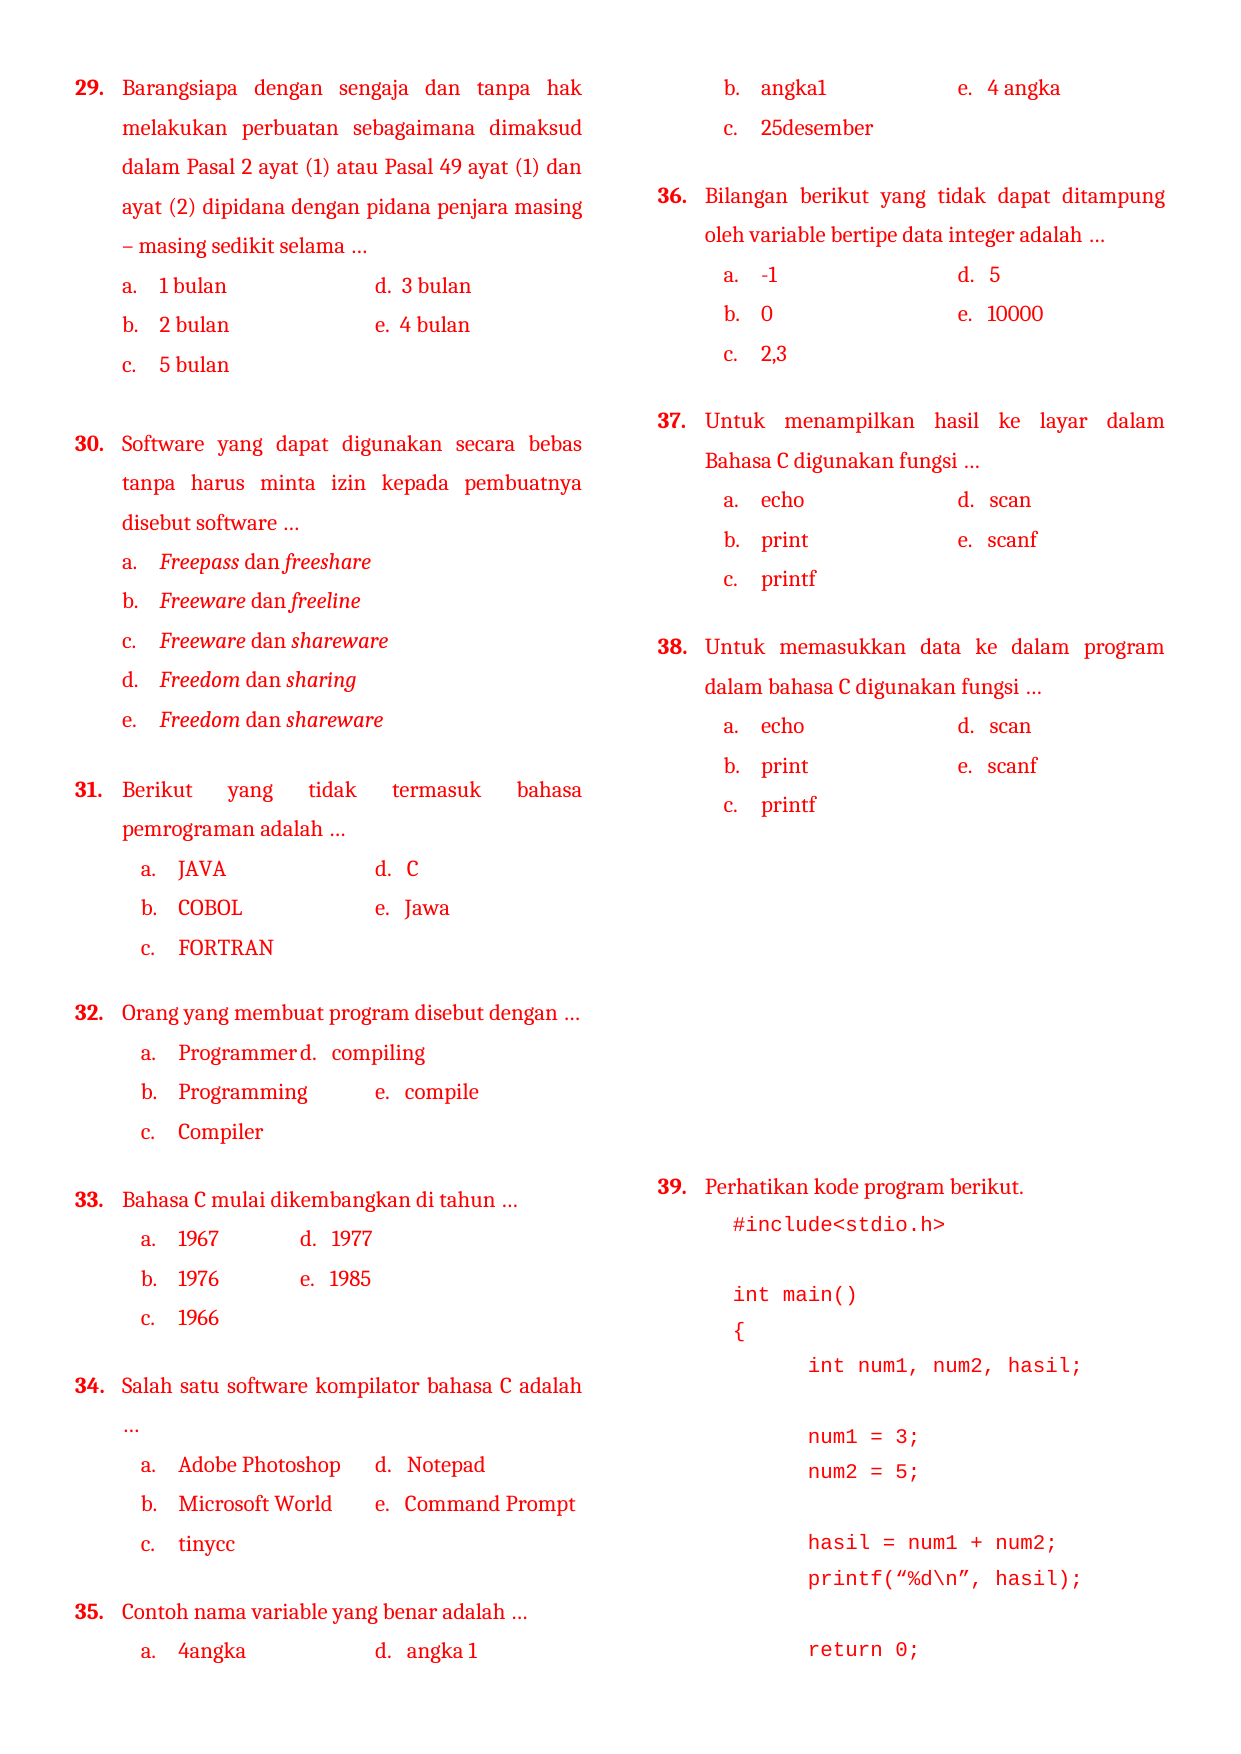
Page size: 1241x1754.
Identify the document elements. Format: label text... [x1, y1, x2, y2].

list Microsoft World e. Command Prompt [141, 1491, 583, 1518]
list Berikut yang tidak termasuk bahasa pemrograman adalah … [75, 776, 583, 842]
list FORTRAN [141, 934, 583, 961]
list printf [723, 792, 1165, 818]
list echo d. scan [723, 713, 1165, 739]
list 2 bulan e. 4 bulan [122, 312, 583, 338]
list num1 = 3; [733, 1426, 1165, 1450]
list Untuk memasukkan data ke dalam program dalam bahasa C digunakan fungsi … [658, 634, 1165, 700]
list angka1 e. 4 angka [723, 75, 1165, 101]
list 1976 e. 1985 [141, 1265, 583, 1292]
list 25desember [723, 114, 1165, 141]
list print e. scanf [723, 527, 1165, 553]
list Salah satu software kompilator bahasa C adalah … [75, 1373, 583, 1439]
list 1966 [141, 1305, 583, 1331]
list Freedom dan sharing [122, 667, 583, 693]
list 0 e. 10000 [723, 301, 1165, 327]
list Freedom dan shareware [122, 707, 583, 733]
list COBOL e. Jawa [141, 895, 583, 921]
list Compiler [141, 1118, 583, 1145]
list Bilangan berikut yang tidak dapat ditampung oleh variable bertipe data integer adalah … [658, 182, 1165, 248]
list echo d. scan [723, 487, 1165, 513]
list int main() [733, 1284, 1165, 1308]
list { [733, 1320, 1165, 1343]
list Barangsiapa dengan sengaja dan tanpa hak melakukan perbuatan sebagaimana dimaksud dalam Pasal 2 ayat (1) atau Pasal 49 ayat (1) dan ayat (2) dipidana dengan pidana penjara masing – masing sedikit selama … [75, 75, 583, 259]
list Software yang dapat digunakan secara bebas tanpa harus minta izin kepada pembuatnya disebut software … [75, 430, 583, 536]
list int num1, num2, hasil; [733, 1355, 1165, 1379]
list printf [723, 566, 1165, 592]
list hasil = num1 + num2; [733, 1532, 1165, 1556]
list 1 bulan d. 3 bulan [122, 272, 583, 299]
list Bahasa C mulai dikembangkan di tahun … [75, 1186, 583, 1213]
list 1967 d. 1977 [141, 1226, 583, 1252]
list 5 bulan [122, 351, 583, 378]
list Orang yang membuat program disebut dengan … [75, 1000, 583, 1026]
list print e. scanf [723, 752, 1165, 779]
list Untuk menampilkan hasil ke layar dalam Bahasa C digunakan fungsi … [658, 408, 1165, 474]
list -1 d. 5 [723, 261, 1165, 288]
list Perhatikan kode program berikut. [658, 1174, 1165, 1200]
list 2,3 [723, 340, 1165, 367]
list tinycc [141, 1531, 583, 1557]
list return 0; [733, 1638, 1165, 1662]
list #include<stdio.h> [733, 1213, 1165, 1237]
list printf(“%d\n”, hasil); [733, 1568, 1165, 1591]
list 4angka d. angka 1 [141, 1638, 583, 1664]
list Programming e. compile [141, 1079, 583, 1105]
list num2 = 5; [733, 1461, 1165, 1485]
list Freepass dan freeshare [122, 549, 583, 575]
list Adobe Photoshop d. Notepad [141, 1452, 583, 1478]
list JAVA d. C [141, 855, 583, 882]
list Programmer d. compiling [141, 1039, 583, 1066]
list Contoh nama variable yang benar adalah … [75, 1599, 583, 1625]
list Freeware dan shareware [122, 628, 583, 654]
list Freeware dan freeline [122, 588, 583, 614]
